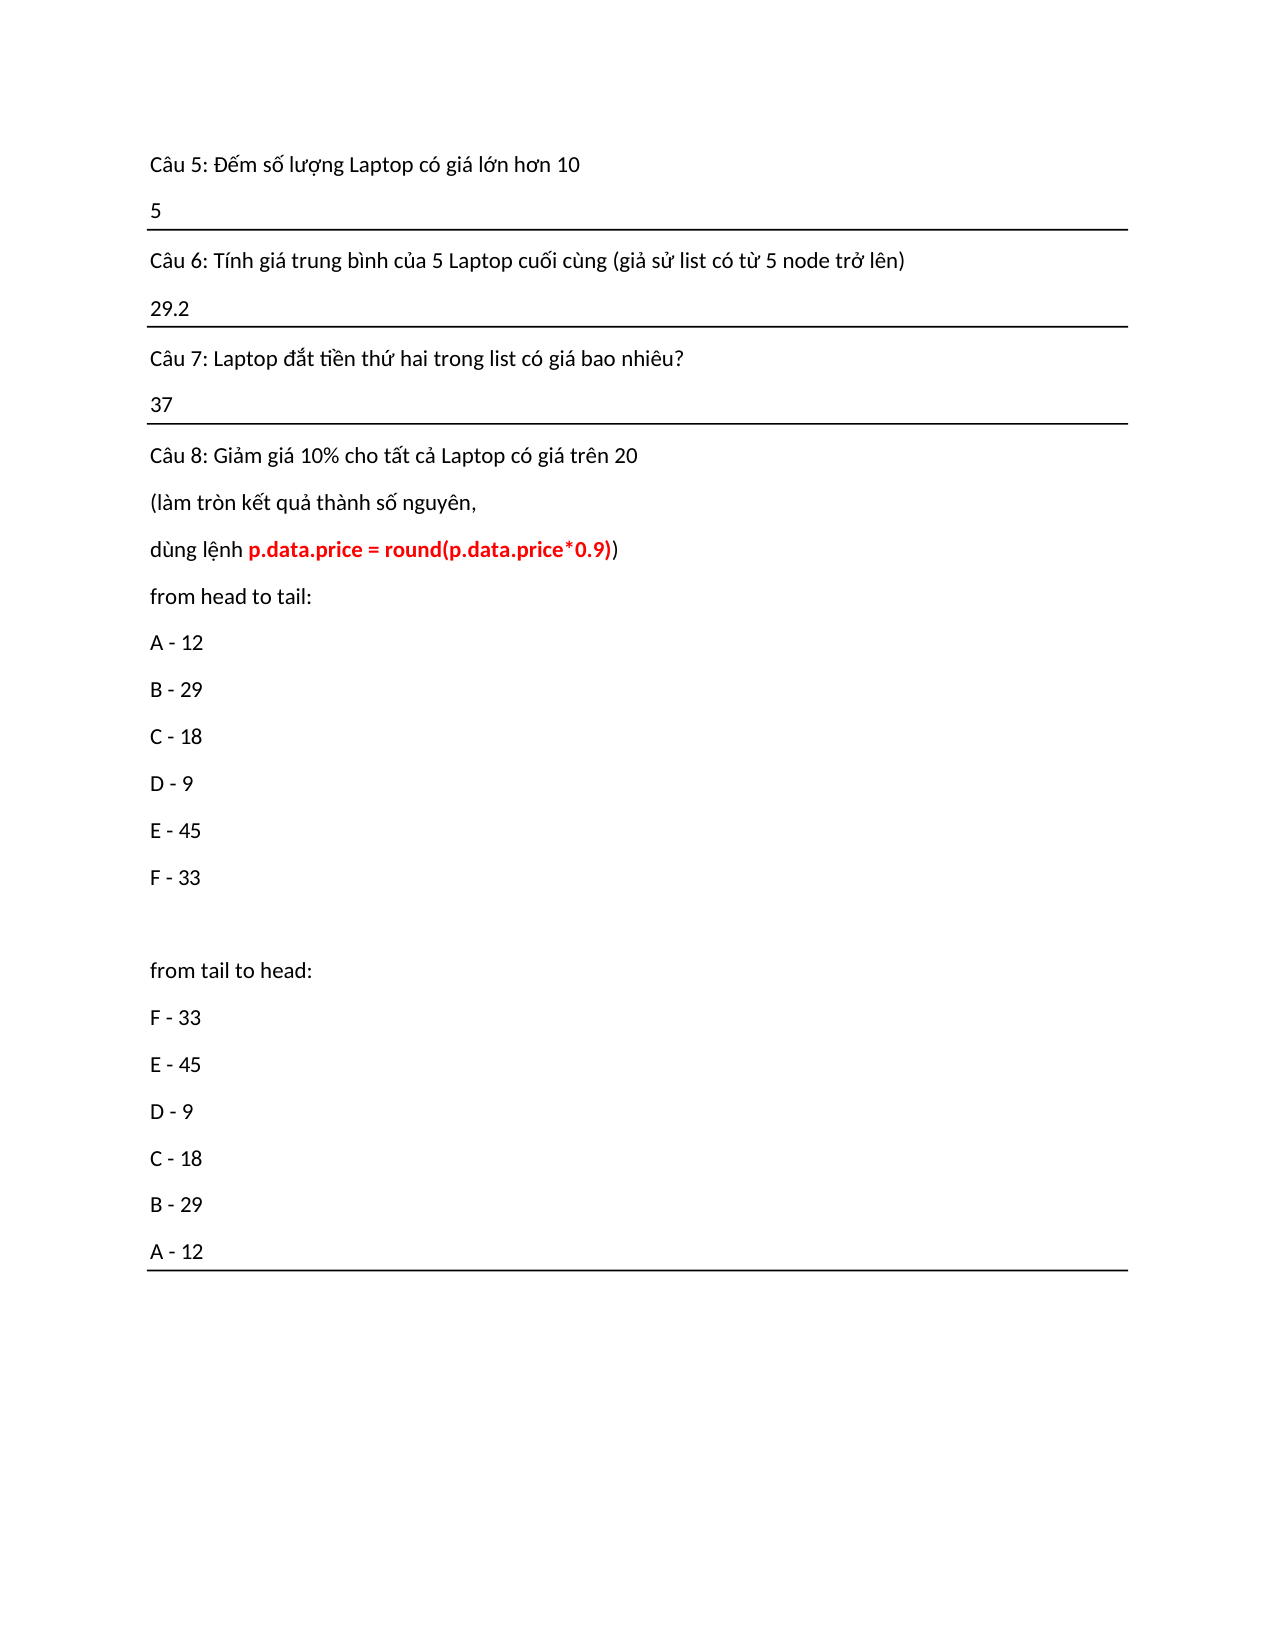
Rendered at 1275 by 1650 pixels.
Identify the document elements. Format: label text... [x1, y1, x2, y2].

text dùng lệnh p.data.price = round(p.data.price*0.9)) from head to tail: [150, 535, 657, 610]
text D - 9 [150, 1097, 1125, 1125]
text B - 29 [150, 1191, 1125, 1219]
text from tail to head: F - 33 [150, 957, 317, 1031]
text E - 45 [150, 1050, 1125, 1078]
text B - 29 [150, 675, 1125, 703]
text Câu 8: Giảm giá 10% cho tất cả Laptop có giá trên 20 (làm tròn kết quả thành số nguyên, [150, 441, 657, 516]
text A - 12 [150, 1237, 1125, 1265]
text C - 18 [150, 1144, 1125, 1172]
text Câu 6: Tính giá trung bình của 5 Laptop cuối cùng (giả sử list có từ 5 node trở lên) 29.2 [150, 247, 936, 322]
text F - 33 [150, 863, 1125, 891]
text D - 9 [150, 769, 1125, 797]
text E - 45 [150, 816, 1125, 844]
text A - 12 [150, 629, 1125, 656]
text Câu 7: Laptop đắt tiền thứ hai trong list có giá bao nhiêu? 37 [150, 344, 698, 419]
text Câu 5: Đếm số lượng Laptop có giá lớn hơn 10 5 [150, 150, 583, 224]
text C - 18 [150, 722, 1125, 750]
